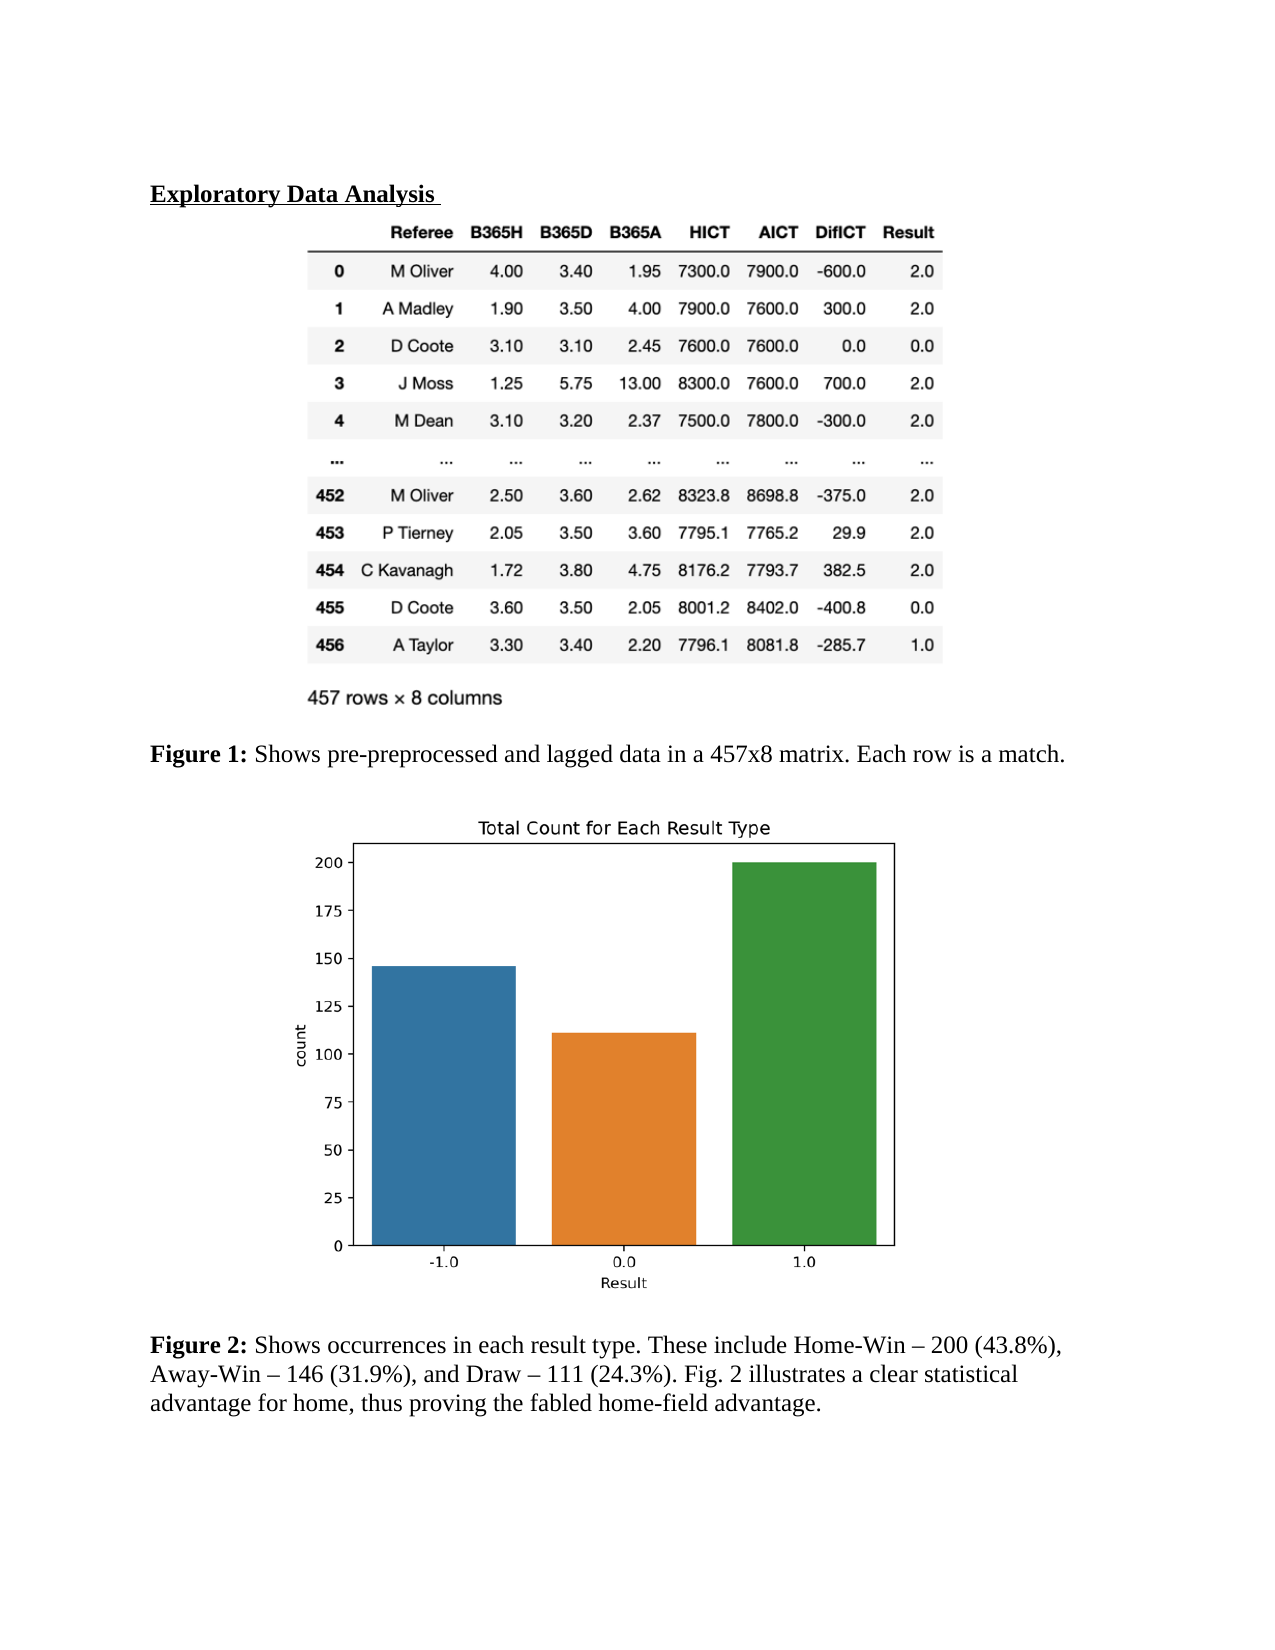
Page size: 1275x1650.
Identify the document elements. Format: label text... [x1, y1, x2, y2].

picture [282, 809, 905, 1302]
text Figure 2: Shows occurrences in each result type. These include Home-Win – 200 (43.8%), Away-Win – 146 (31.9%), and Draw – 111 (24.3%). Fig. 2 illustrates a clear statistical advantage for home, thus proving the fabled home-field advantage. [150, 1330, 1125, 1416]
text Figure 1: Shows pre-preprocessed and lagged data in a 457x8 matrix. Each row is a match. [150, 739, 1125, 768]
text Exploratory Data Analysis [150, 179, 1125, 207]
picture [297, 207, 978, 711]
